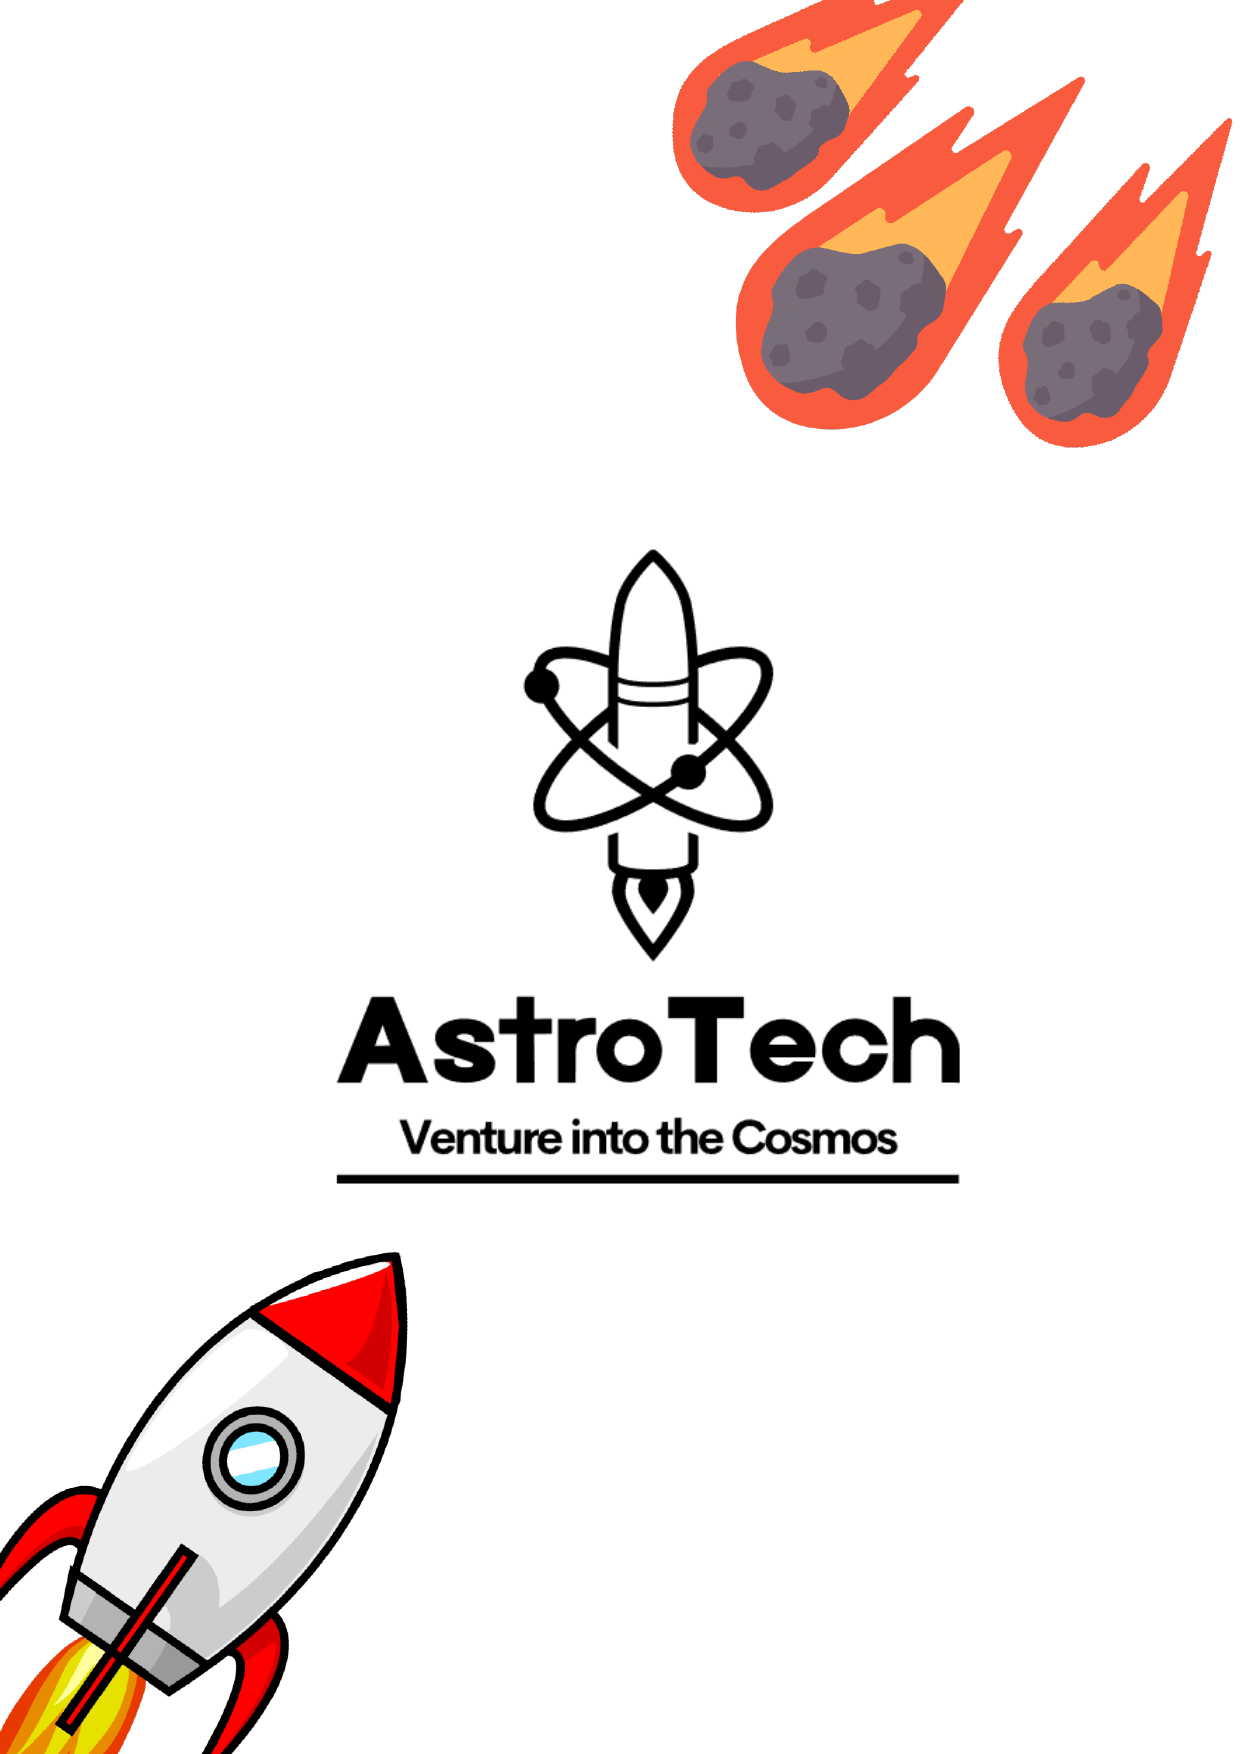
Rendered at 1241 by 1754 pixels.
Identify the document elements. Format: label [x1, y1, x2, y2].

picture [274, 0, 1241, 1230]
picture [0, 1236, 509, 1754]
